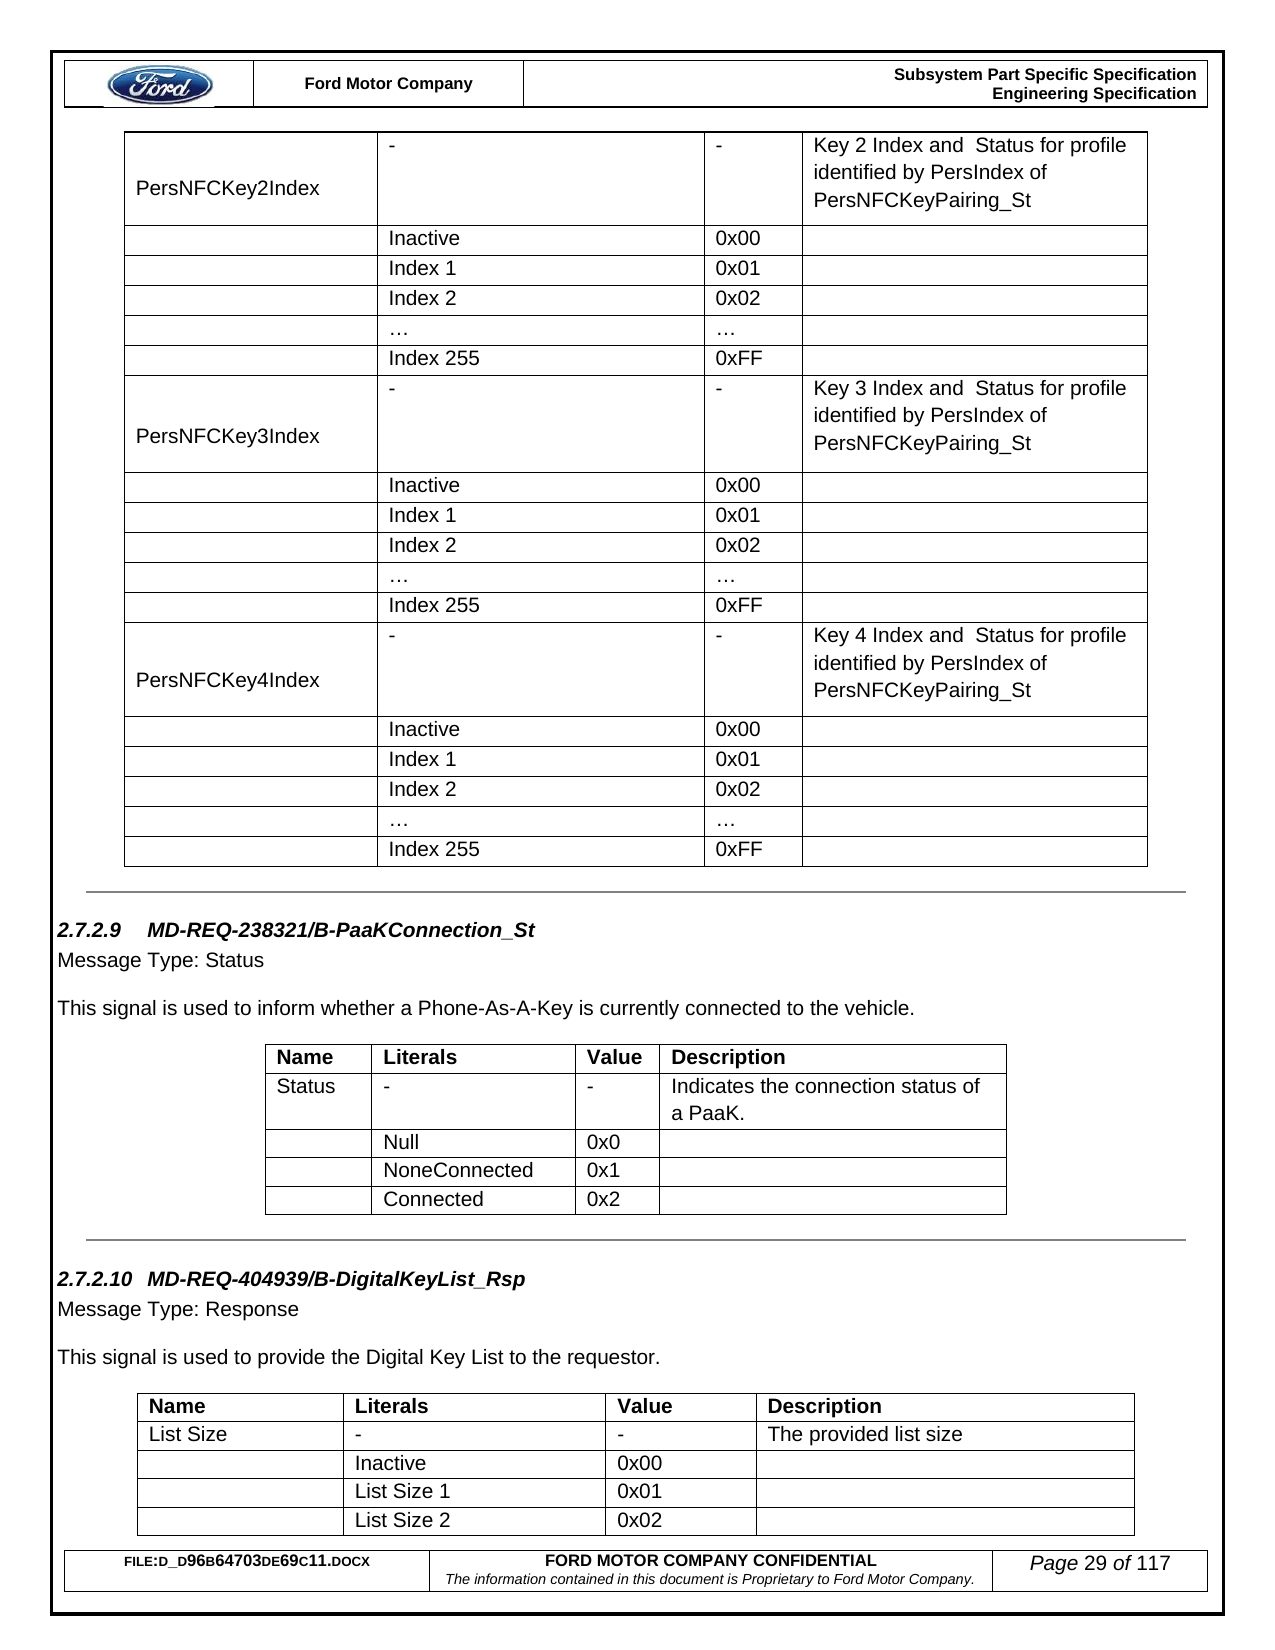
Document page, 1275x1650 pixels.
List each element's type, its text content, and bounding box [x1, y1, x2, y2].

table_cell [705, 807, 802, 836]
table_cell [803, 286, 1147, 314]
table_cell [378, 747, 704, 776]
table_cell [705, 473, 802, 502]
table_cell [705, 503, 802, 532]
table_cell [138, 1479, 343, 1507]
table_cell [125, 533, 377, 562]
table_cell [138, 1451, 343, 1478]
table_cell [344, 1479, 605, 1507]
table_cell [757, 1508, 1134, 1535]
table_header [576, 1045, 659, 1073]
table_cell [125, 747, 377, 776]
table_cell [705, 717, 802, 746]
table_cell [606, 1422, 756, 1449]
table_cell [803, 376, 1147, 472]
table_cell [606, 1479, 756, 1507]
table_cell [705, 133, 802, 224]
text Message Type: Status [57, 948, 1215, 972]
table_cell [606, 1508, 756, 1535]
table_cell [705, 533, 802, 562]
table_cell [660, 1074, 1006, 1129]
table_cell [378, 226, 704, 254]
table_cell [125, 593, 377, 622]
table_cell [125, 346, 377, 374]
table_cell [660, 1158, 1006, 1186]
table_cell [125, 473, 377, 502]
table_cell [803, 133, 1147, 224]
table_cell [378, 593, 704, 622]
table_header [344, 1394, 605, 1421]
picture [103, 61, 215, 107]
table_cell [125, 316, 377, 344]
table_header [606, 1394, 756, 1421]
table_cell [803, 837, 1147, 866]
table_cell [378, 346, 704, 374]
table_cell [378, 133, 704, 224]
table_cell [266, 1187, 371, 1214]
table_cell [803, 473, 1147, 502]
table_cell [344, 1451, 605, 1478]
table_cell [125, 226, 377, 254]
subtitle MD-REQ-404939/B-DigitalKeyList_Rsp [57, 1266, 1215, 1290]
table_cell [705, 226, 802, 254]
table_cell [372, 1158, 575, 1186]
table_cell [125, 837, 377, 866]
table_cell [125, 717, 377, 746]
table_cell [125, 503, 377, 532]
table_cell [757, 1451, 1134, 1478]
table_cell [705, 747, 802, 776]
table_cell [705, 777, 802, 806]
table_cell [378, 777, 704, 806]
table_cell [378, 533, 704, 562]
text This signal is used to inform whether a Phone-As-A-Key is currently connected to the vehicle. [57, 996, 1215, 1020]
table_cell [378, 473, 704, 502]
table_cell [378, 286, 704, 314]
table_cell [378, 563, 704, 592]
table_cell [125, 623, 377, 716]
text This signal is used to provide the Digital Key List to the requestor. [57, 1344, 1215, 1368]
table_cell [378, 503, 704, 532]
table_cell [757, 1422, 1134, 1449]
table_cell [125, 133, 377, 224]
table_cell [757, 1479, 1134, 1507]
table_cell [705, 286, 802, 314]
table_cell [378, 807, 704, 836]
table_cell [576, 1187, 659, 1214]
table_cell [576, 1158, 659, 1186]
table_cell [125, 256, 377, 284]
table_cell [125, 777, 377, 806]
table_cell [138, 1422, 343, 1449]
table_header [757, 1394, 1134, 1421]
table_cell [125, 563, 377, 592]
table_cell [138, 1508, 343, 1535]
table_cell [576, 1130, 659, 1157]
subtitle MD-REQ-238321/B-PaaKConnection_St [57, 918, 1215, 942]
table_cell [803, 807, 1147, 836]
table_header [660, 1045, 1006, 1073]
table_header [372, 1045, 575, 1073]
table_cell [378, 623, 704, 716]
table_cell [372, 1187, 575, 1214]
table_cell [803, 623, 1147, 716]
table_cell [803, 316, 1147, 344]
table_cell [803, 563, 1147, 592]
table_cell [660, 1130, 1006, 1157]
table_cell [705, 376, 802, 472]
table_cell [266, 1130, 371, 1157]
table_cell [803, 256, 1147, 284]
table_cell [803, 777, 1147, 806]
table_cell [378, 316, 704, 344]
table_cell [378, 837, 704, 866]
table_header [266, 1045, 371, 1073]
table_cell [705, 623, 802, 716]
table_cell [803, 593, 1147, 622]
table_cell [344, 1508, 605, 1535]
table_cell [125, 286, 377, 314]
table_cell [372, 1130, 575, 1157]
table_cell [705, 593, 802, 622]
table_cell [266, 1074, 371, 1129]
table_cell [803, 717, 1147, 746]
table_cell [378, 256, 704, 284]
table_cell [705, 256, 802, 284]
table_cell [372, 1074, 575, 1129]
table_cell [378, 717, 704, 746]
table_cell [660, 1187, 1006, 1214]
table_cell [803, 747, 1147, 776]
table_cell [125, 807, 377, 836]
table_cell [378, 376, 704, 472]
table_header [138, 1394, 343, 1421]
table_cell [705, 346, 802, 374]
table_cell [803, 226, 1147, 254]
text Message Type: Response [57, 1297, 1215, 1321]
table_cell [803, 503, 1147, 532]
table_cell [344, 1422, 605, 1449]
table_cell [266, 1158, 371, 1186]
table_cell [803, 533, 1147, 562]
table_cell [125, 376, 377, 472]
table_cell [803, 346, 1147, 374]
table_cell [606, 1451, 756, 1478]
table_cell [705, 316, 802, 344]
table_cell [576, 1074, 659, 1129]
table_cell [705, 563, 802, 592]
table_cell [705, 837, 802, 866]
